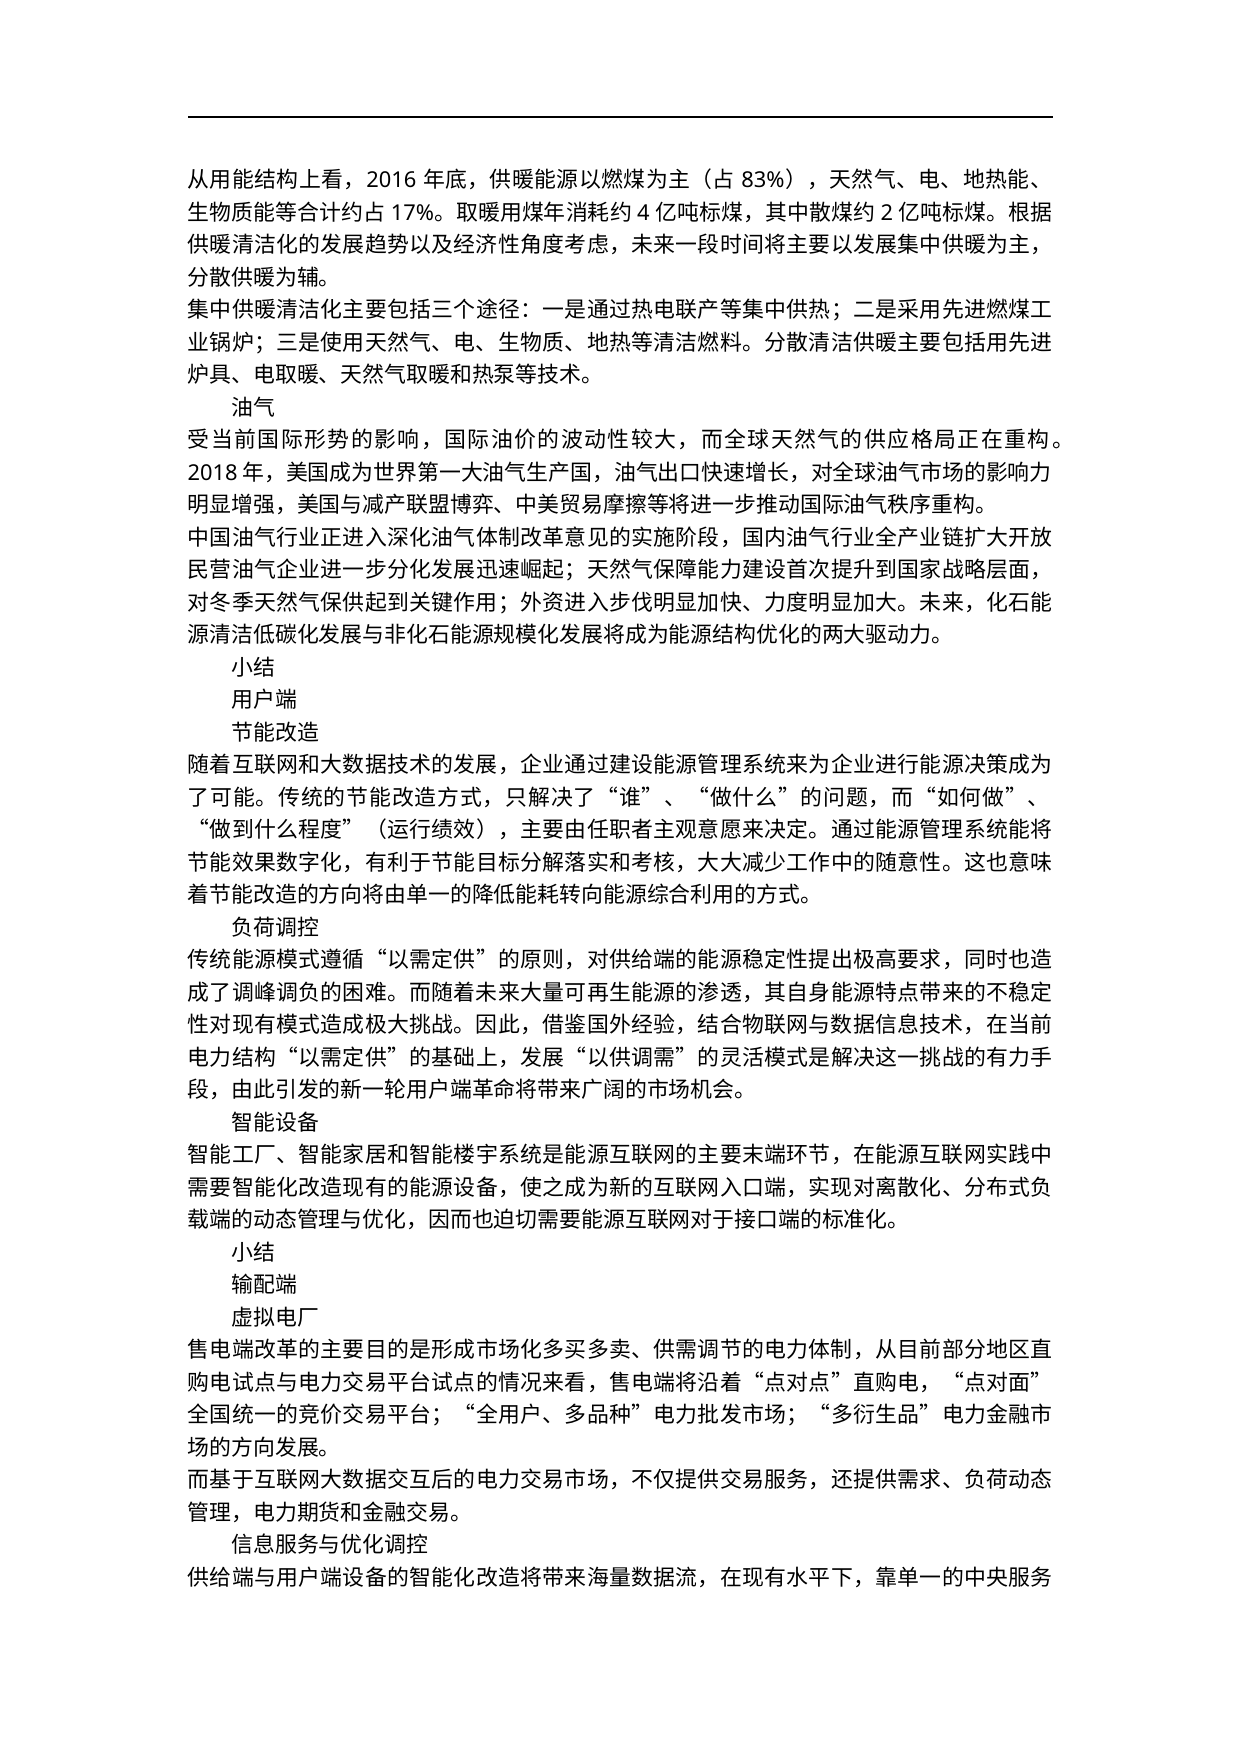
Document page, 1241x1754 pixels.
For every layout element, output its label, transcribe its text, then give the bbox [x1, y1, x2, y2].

text 集中供暖清洁化主要包括三个途径：一是通过热电联产等集中供热；二是采用先进燃煤工业锅炉；三是使用天然气、电、生物质、地热等清洁燃料。分散清洁供暖主要包括用先进炉具、电取暖、天然气取暖和热泵等技术。 [187, 292, 1053, 389]
text 小结 [187, 649, 1053, 682]
text 售电端改革的主要目的是形成市场化多买多卖、供需调节的电力体制，从目前部分地区直购电试点与电力交易平台试点的情况来看，售电端将沿着“点对点”直购电，“点对面”全国统一的竞价交易平台；“全用户、多品种”电力批发市场；“多衍生品”电力金融市场的方向发展。 [187, 1332, 1053, 1462]
text 信息服务与优化调控 [187, 1527, 1053, 1559]
text 而基于互联网大数据交互后的电力交易市场，不仅提供交易服务，还提供需求、负荷动态管理，电力期货和金融交易。 [187, 1462, 1053, 1527]
text 节能改造 [187, 714, 1053, 747]
text 油气 [187, 389, 1053, 422]
text 用户端 [187, 682, 1053, 714]
text 输配端 [187, 1267, 1053, 1299]
text 从用能结构上看，2016 年底，供暖能源以燃煤为主（占 83%），天然气、电、地热能、生物质能等合计约占 17%。取暖用煤年消耗约 4 亿吨标煤，其中散煤约 2 亿吨标煤。根据供暖清洁化的发展趋势以及经济性角度考虑，未来一段时间将主要以发展集中供暖为主，分散供暖为辅。 [187, 162, 1053, 292]
text 小结 [187, 1234, 1053, 1267]
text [187, 1559, 1053, 1592]
text 智能设备 [187, 1104, 1053, 1137]
text 传统能源模式遵循“以需定供”的原则，对供给端的能源稳定性提出极高要求，同时也造成了调峰调负的困难。而随着未来大量可再生能源的渗透，其自身能源特点带来的不稳定性对现有模式造成极大挑战。因此，借鉴国外经验，结合物联网与数据信息技术，在当前电力结构“以需定供”的基础上，发展“以供调需”的灵活模式是解决这一挑战的有力手段，由此引发的新一轮用户端革命将带来广阔的市场机会。 [187, 942, 1053, 1104]
text 受当前国际形势的影响，国际油价的波动性较大，而全球天然气的供应格局正在重构。2018年，美国成为世界第一大油气生产国，油气出口快速增长，对全球油气市场的影响力明显增强，美国与减产联盟博弈、中美贸易摩擦等将进一步推动国际油气秩序重构。 [187, 422, 1053, 519]
text 智能工厂、智能家居和智能楼宇系统是能源互联网的主要末端环节，在能源互联网实践中，需要智能化改造现有的能源设备，使之成为新的互联网入口端，实现对离散化、分布式负载端的动态管理与优化，因而也迫切需要能源互联网对于接口端的标准化。 [187, 1137, 1053, 1234]
text 中国油气行业正进入深化油气体制改革意见的实施阶段，国内油气行业全产业链扩大开放，民营油气企业进一步分化发展迅速崛起；天然气保障能力建设首次提升到国家战略层面，对冬季天然气保供起到关键作用；外资进入步伐明显加快、力度明显加大。未来，化石能源清洁低碳化发展与非化石能源规模化发展将成为能源结构优化的两大驱动力。 [187, 519, 1053, 649]
text 随着互联网和大数据技术的发展，企业通过建设能源管理系统来为企业进行能源决策成为了可能。传统的节能改造方式，只解决了“谁”、“做什么”的问题，而“如何做”、“做到什么程度”（运行绩效），主要由任职者主观意愿来决定。通过能源管理系统能将节能效果数字化，有利于节能目标分解落实和考核，大大减少工作中的随意性。这也意味着节能改造的方向将由单一的降低能耗转向能源综合利用的方式。 [187, 747, 1053, 909]
text 虚拟电厂 [187, 1299, 1053, 1332]
text 负荷调控 [187, 909, 1053, 942]
